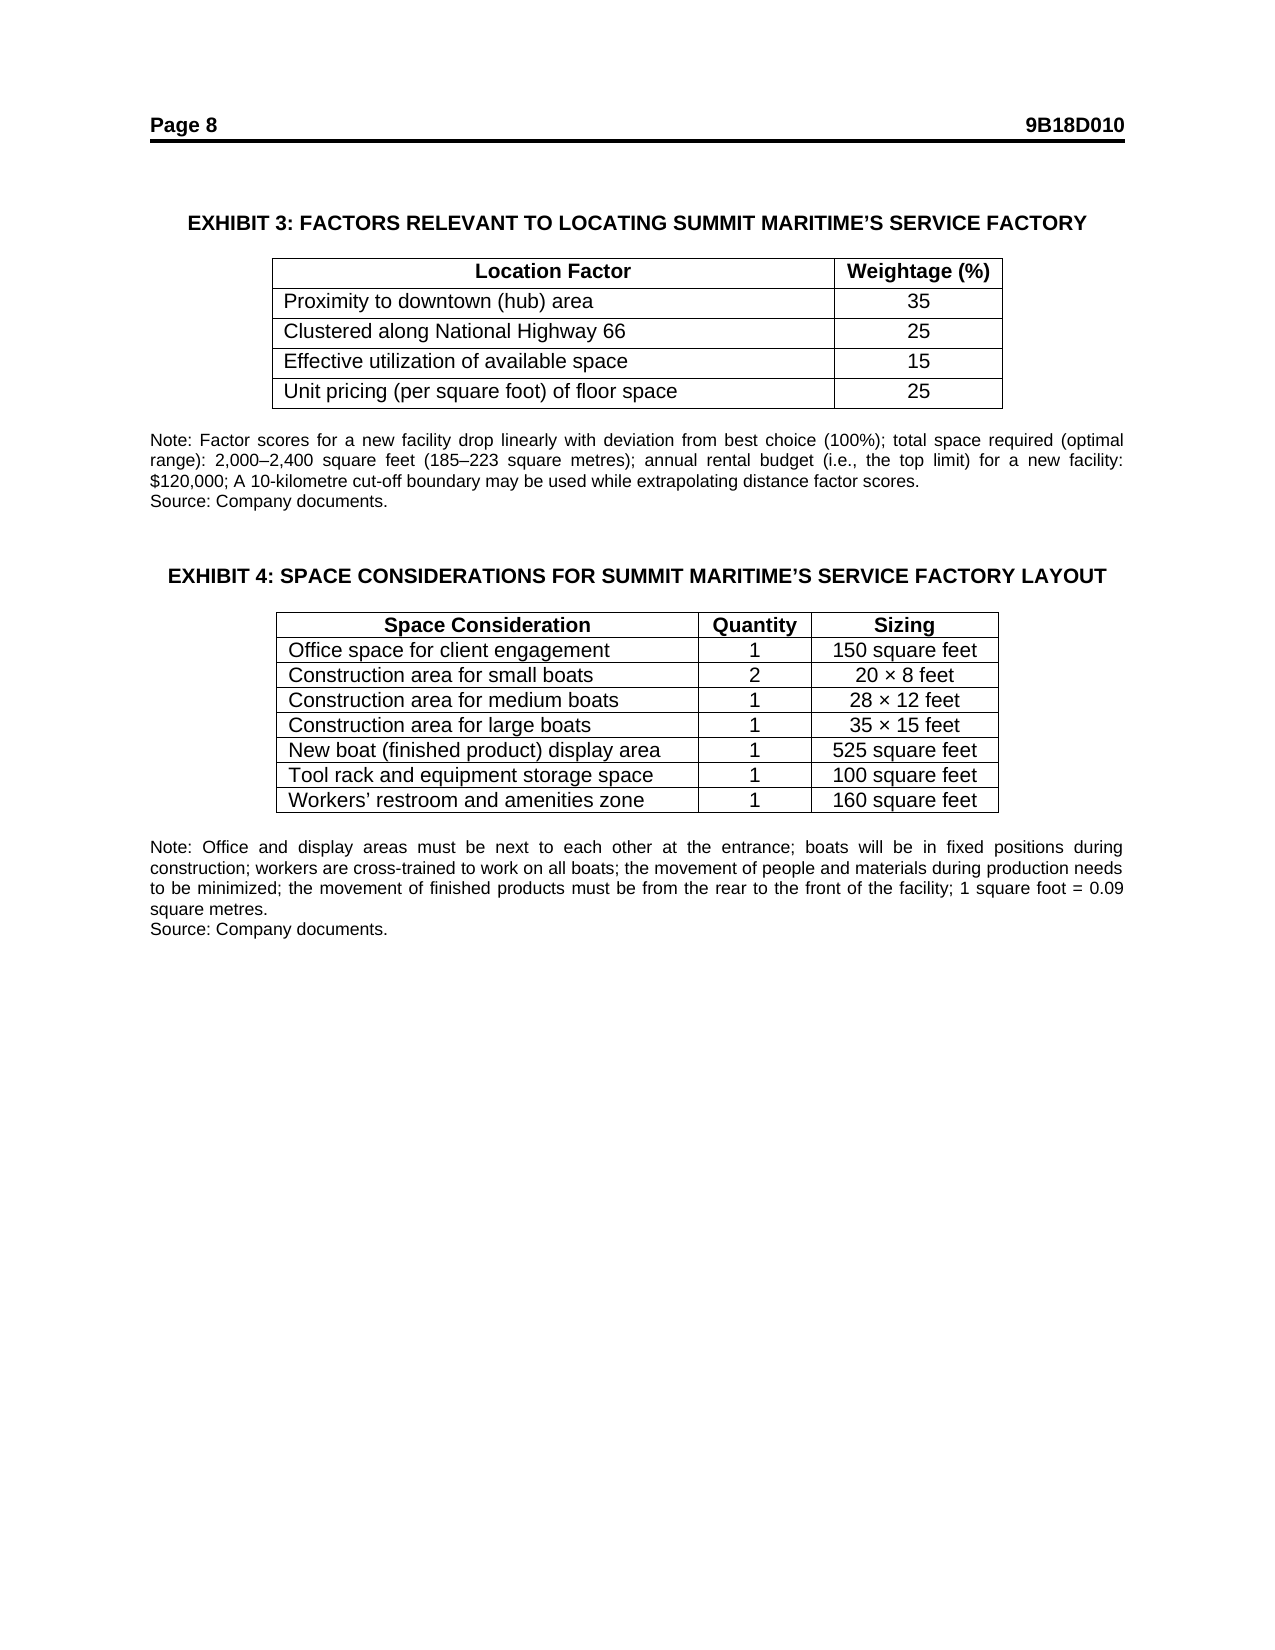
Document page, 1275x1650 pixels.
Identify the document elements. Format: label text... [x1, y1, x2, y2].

table_cell 160 square feet [812, 788, 998, 812]
table_cell New boat (finished product) display area [277, 738, 698, 762]
table_cell Clustered along National Highway 66 [273, 319, 834, 348]
table_cell 1 [699, 638, 811, 662]
table_cell 35 × 15 feet [812, 713, 998, 737]
table_cell 1 [699, 788, 811, 812]
table_cell Effective utilization of available space [273, 349, 834, 378]
table_cell Construction area for medium boats [277, 688, 698, 712]
text Note: Factor scores for a new facility drop linearly with deviation from best choice (100%); total space required (optimal range): 2,000–2,400 square feet (185–223 square metres); annual rental budget (i.e., the top limit) for a new facility: $120,000; A 10-kilometre cut-off boundary may be used while extrapolating distance factor scores. [150, 430, 1125, 491]
table_cell 100 square feet [812, 763, 998, 787]
table_header Weightage (%) [835, 259, 1002, 288]
table_cell 1 [699, 688, 811, 712]
table_header Sizing [812, 613, 998, 637]
table_header Quantity [699, 613, 811, 637]
table_cell 525 square feet [812, 738, 998, 762]
table_cell 15 [835, 349, 1002, 378]
table_cell Office space for client engagement [277, 638, 698, 662]
table_cell Proximity to downtown (hub) area [273, 289, 834, 318]
text Source: Company documents. [150, 919, 1125, 939]
text Source: Company documents. [150, 491, 1125, 511]
subtitle Exhibit 3: FACTORS RELEVANT TO LOCATING summit maritime’s SERVICE FACTORY [150, 210, 1125, 234]
table_cell 25 [835, 319, 1002, 348]
table_cell 25 [835, 379, 1002, 408]
table_cell Tool rack and equipment storage space [277, 763, 698, 787]
text Note: Office and display areas must be next to each other at the entrance; boats will be in fixed positions during construction; workers are cross-trained to work on all boats; the movement of people and materials during production needs to be minimized; the movement of finished products must be from the rear to the front of the facility; 1 square foot = 0.09 square metres. [150, 837, 1125, 919]
table_header Space Consideration [277, 613, 698, 637]
subtitle Exhibit 4: space considerations for summit maritime’s service factory layout [150, 564, 1125, 588]
table_cell 28 × 12 feet [812, 688, 998, 712]
table_cell 35 [835, 289, 1002, 318]
table_cell Unit pricing (per square foot) of floor space [273, 379, 834, 408]
table_header Location Factor [273, 259, 834, 288]
table_cell 1 [699, 738, 811, 762]
table_cell 150 square feet [812, 638, 998, 662]
table_cell 1 [699, 713, 811, 737]
table_cell 2 [699, 663, 811, 687]
table_cell 1 [699, 763, 811, 787]
table_cell Construction area for large boats [277, 713, 698, 737]
table_cell Construction area for small boats [277, 663, 698, 687]
table_cell 20 × 8 feet [812, 663, 998, 687]
table_cell Workers’ restroom and amenities zone [277, 788, 698, 812]
